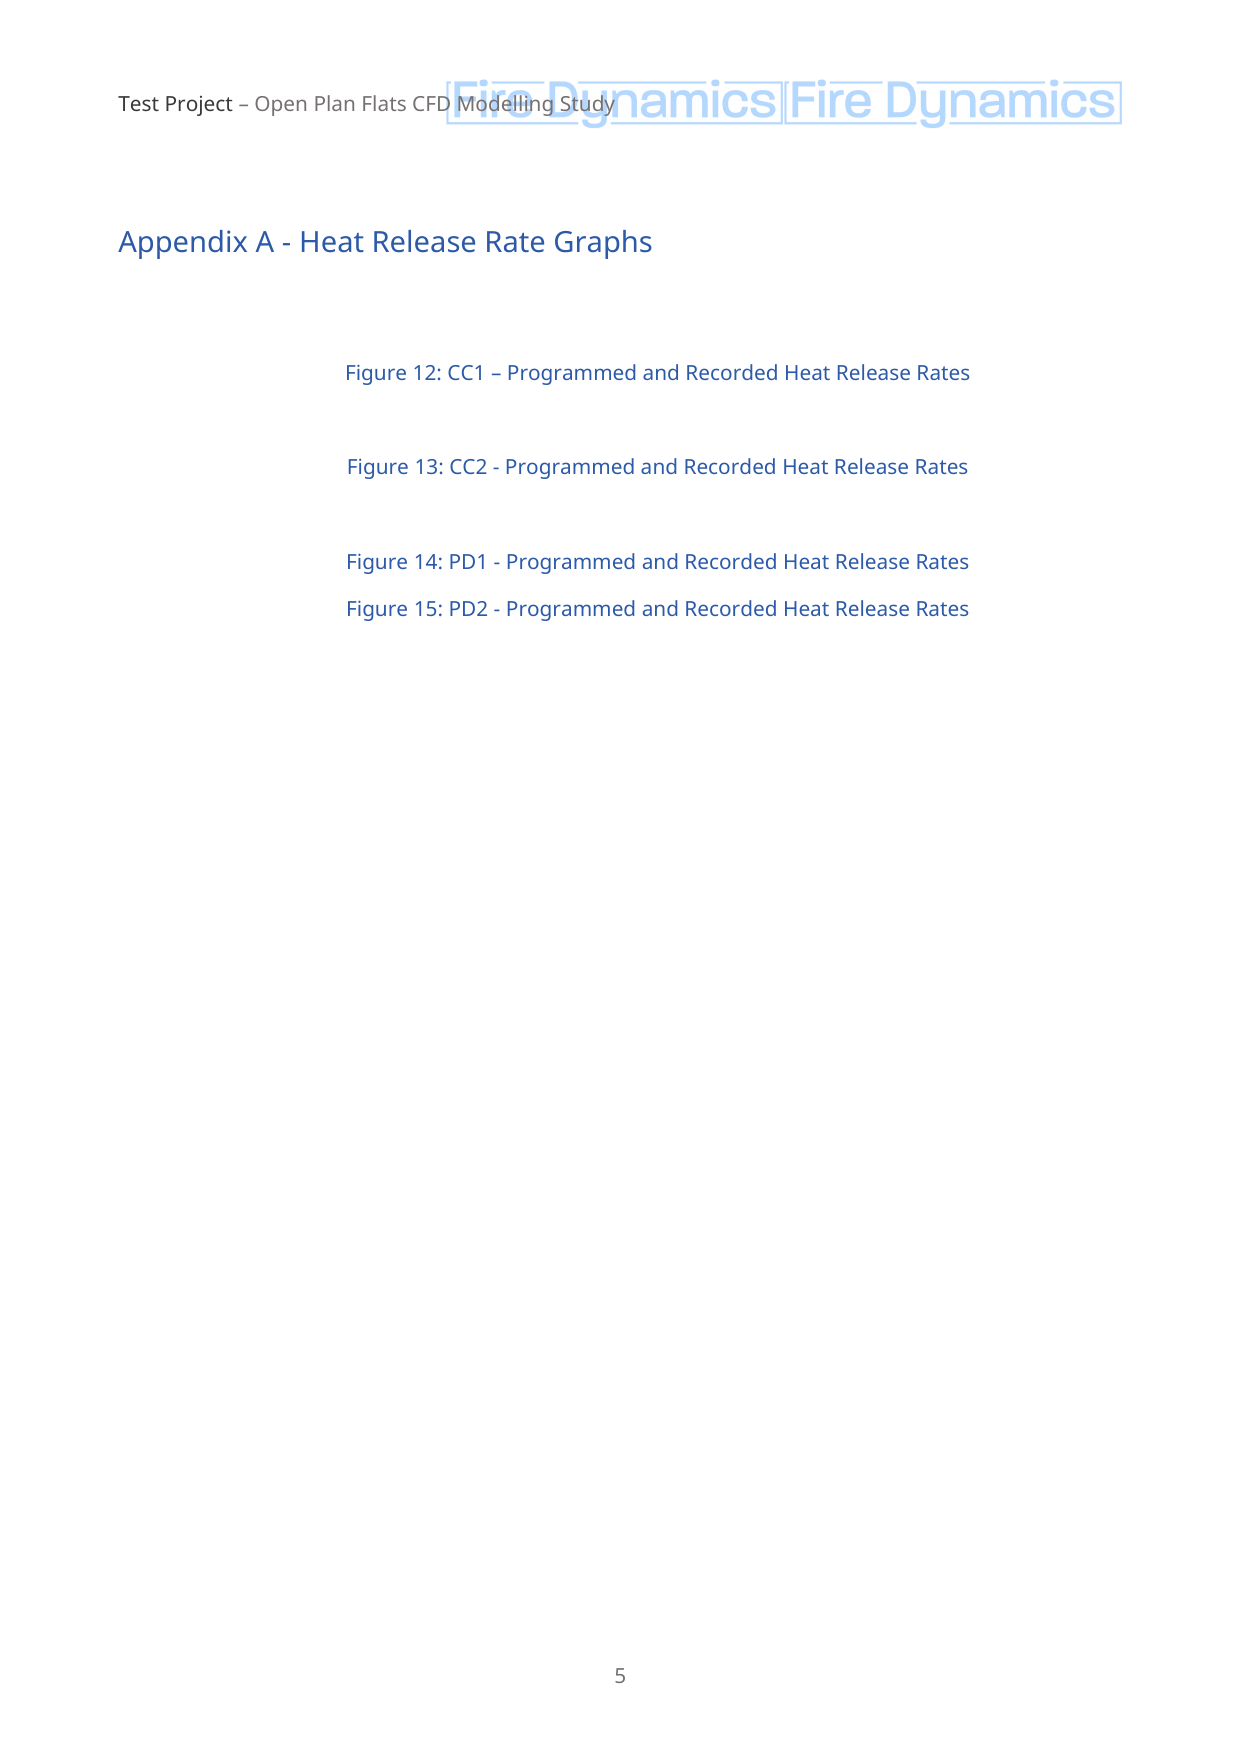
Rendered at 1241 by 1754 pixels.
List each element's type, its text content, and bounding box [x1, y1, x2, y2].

title Figure 14: PD1 - Programmed and Recorded Heat Release Rates [193, 547, 1122, 575]
subtitle Heat Release Rate Graphs [118, 221, 1122, 261]
picture [445, 79, 1123, 129]
title Figure 15: PD2 - Programmed and Recorded Heat Release Rates [193, 594, 1122, 622]
title Figure 13: CC2 - Programmed and Recorded Heat Release Rates [193, 452, 1122, 481]
title Figure 12: CC1 – Programmed and Recorded Heat Release Rates [193, 358, 1122, 386]
